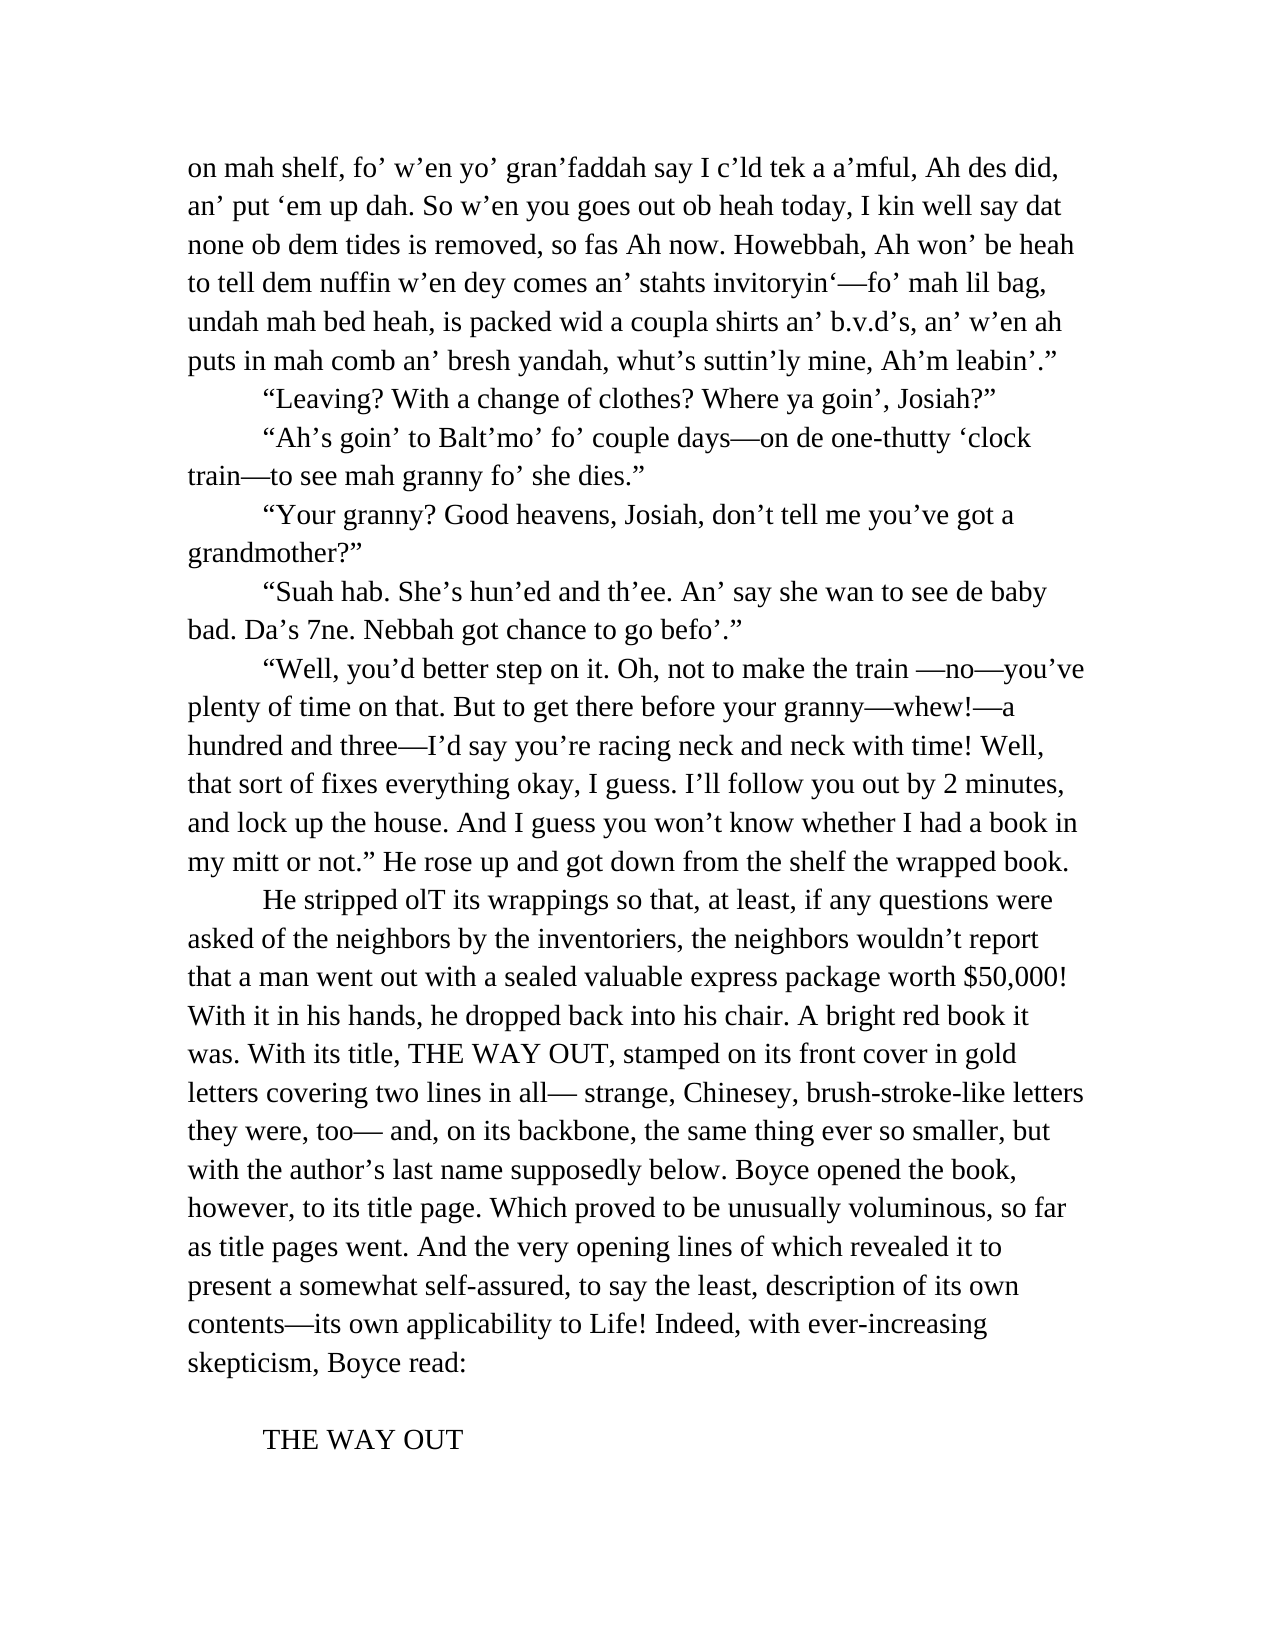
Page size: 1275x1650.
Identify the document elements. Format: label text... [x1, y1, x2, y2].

text “Suah hab. She’s hun’ed and th’ee. An’ say she wan to see de baby bad. Da’s 7ne. Nebbah got chance to go befo’.” [187, 574, 1087, 646]
text “Leaving? With a change of clothes? Where ya goin’, Josiah?” [187, 381, 1087, 415]
text “Well, you’d better step on it. Oh, not to make the train —no—you’ve plenty of time on that. But to get there before your granny—whew!—a hundred and three—I’d say you’re racing neck and neck with time! Well, that sort of fixes everything okay, I guess. I’ll follow you out by 2 minutes, and lock up the house. And I guess you won’t know whether I had a book in my mitt or not.” He rose up and got down from the shelf the wrapped book. [187, 651, 1087, 877]
text “Your granny? Good heavens, Josiah, don’t tell me you’ve got a grandmother?” [187, 497, 1087, 569]
text “Ah’s goin’ to Balt’mo’ fo’ couple days—on de one-thutty ‘clock train—to see mah granny fo’ she dies.” [187, 420, 1087, 492]
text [187, 150, 1087, 376]
text THE WAY OUT [187, 1422, 1087, 1455]
text He stripped olT its wrappings so that, at least, if any questions were asked of the neighbors by the inventoriers, the neighbors wouldn’t report that a man went out with a sealed valuable express package worth $50,000! With it in his hands, he dropped back into his chair. A bright red book it was. With its title, THE WAY OUT, stamped on its front cover in gold letters covering two lines in all— strange, Chinesey, brush-stroke-like letters they were, too— and, on its backbone, the same thing ever so smaller, but with the author’s last name supposedly below. Boyce opened the book, however, to its title page. Which proved to be unusually voluminous, so far as title pages went. And the very opening lines of which revealed it to present a somewhat self-assured, to say the least, description of its own contents—its own applicability to Life! Indeed, with ever-increasing skepticism, Boyce read: [187, 882, 1087, 1378]
